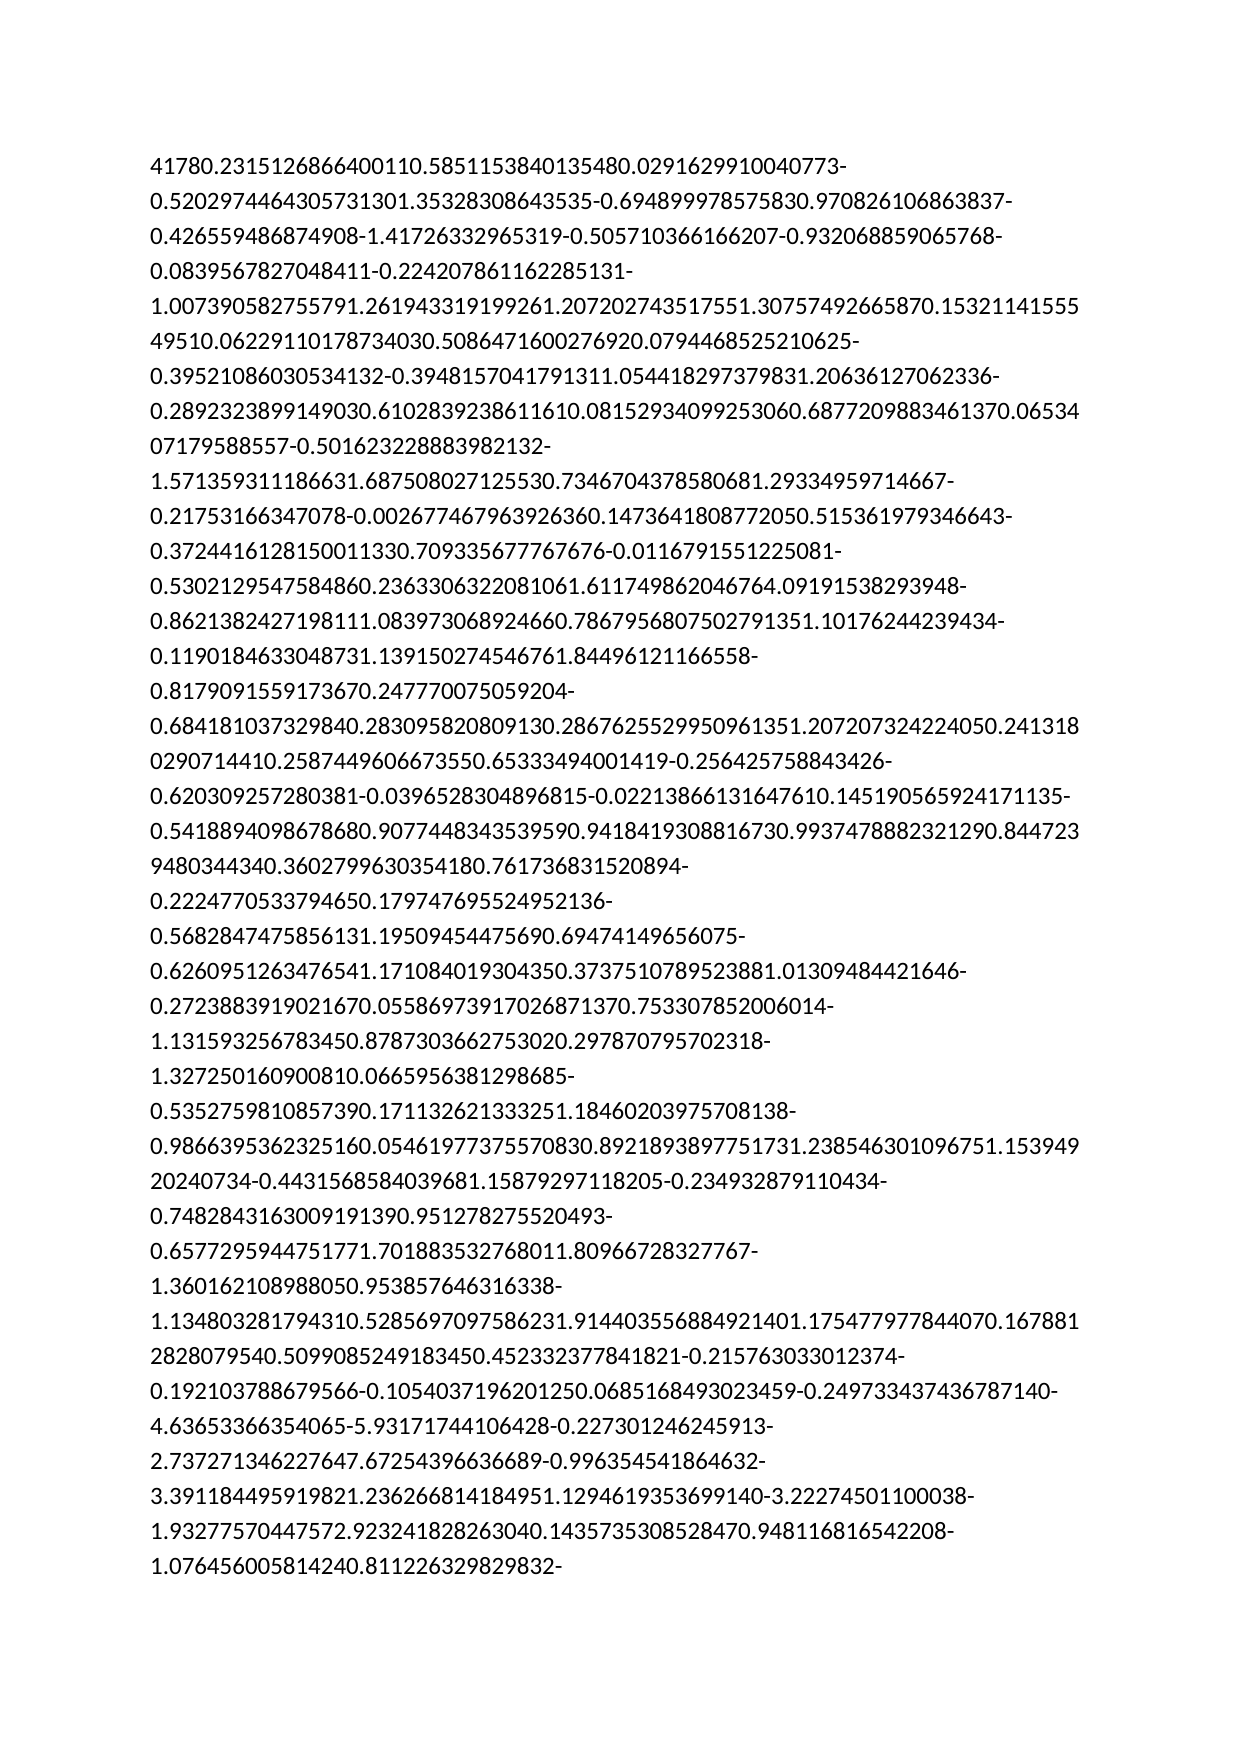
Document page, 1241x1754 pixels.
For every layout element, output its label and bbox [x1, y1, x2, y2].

text [150, 150, 1090, 1581]
